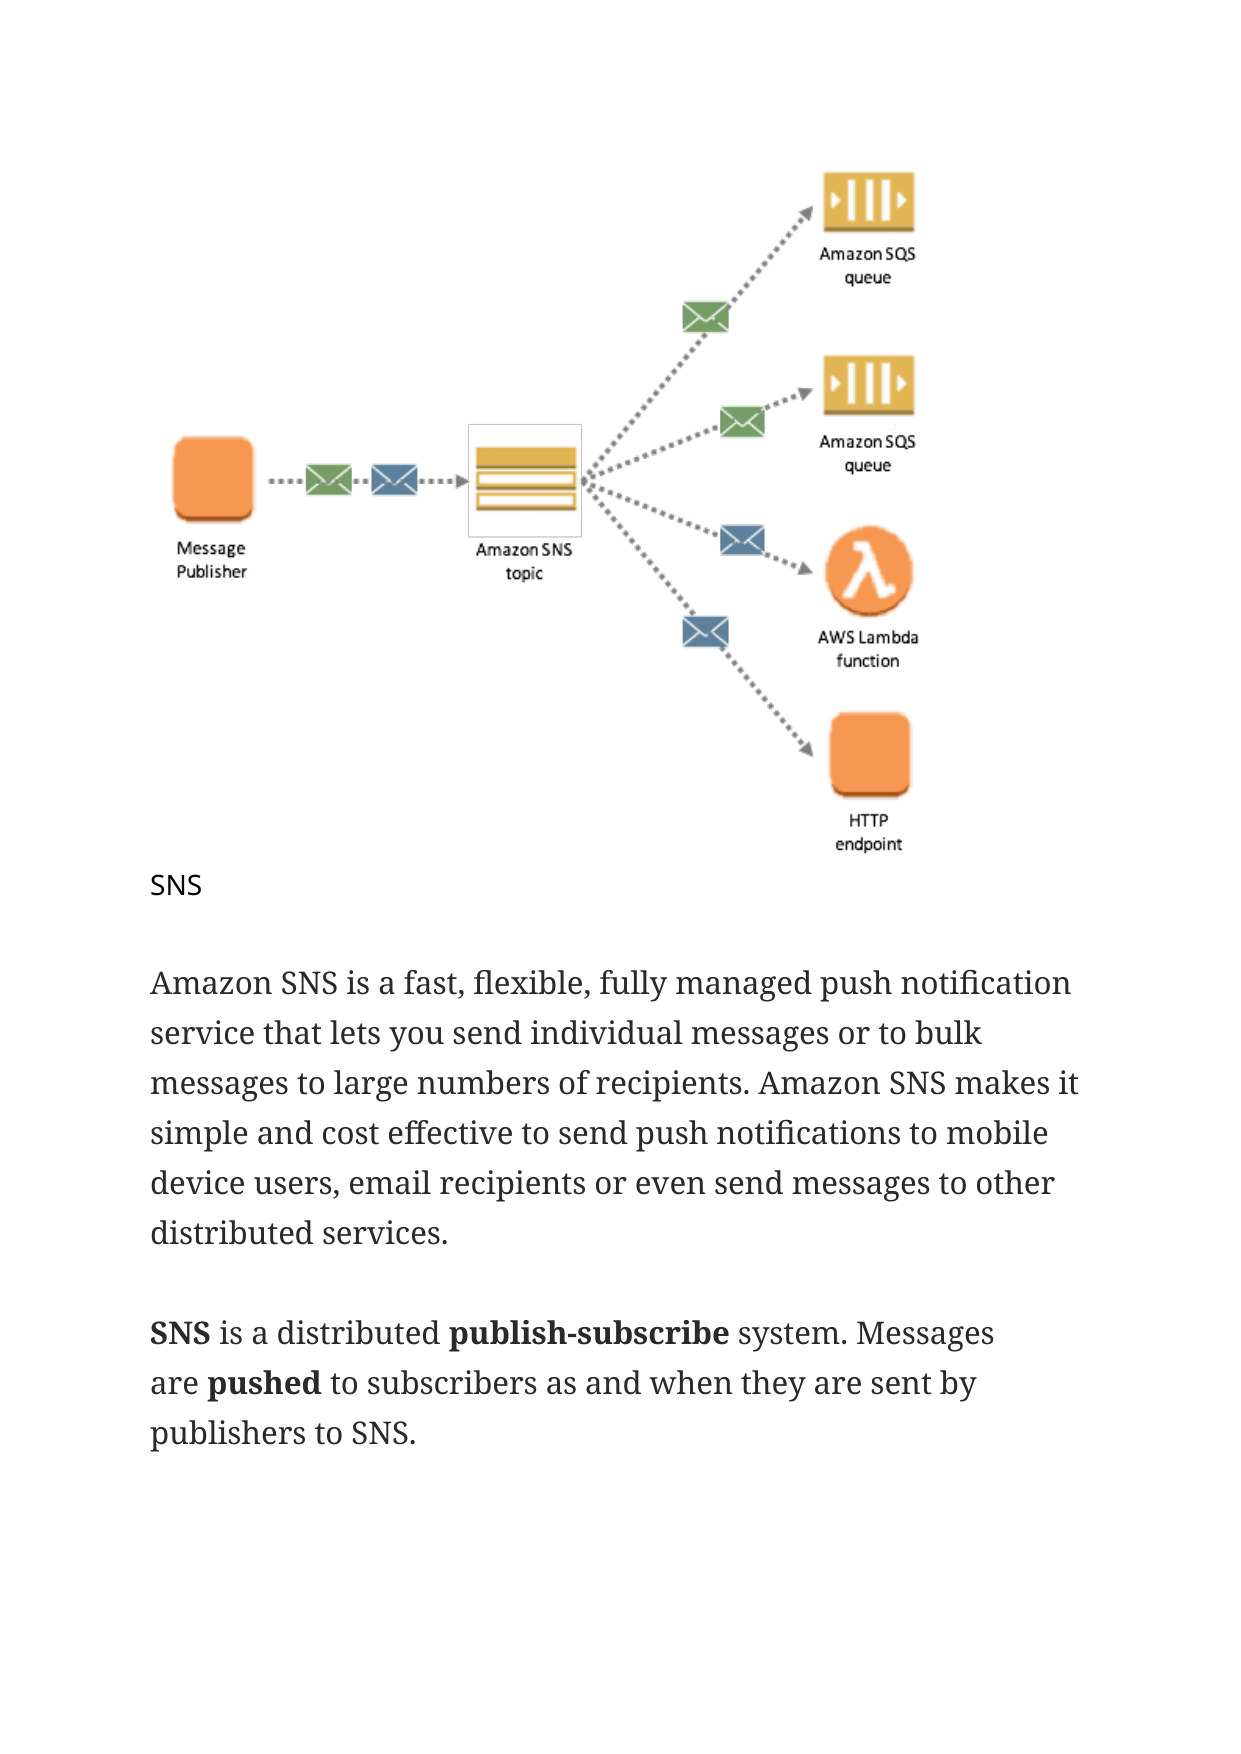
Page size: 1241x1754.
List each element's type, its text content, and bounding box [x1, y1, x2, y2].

text Amazon SNS is a fast, flexible, fully managed push notification service that lets you send individual messages or to bulk messages to large numbers of recipients. Amazon SNS makes it simple and cost effective to send push notifications to mobile device users, email recipients or even send messages to other distributed services. [150, 954, 1090, 1254]
text SNS is a distributed publish-subscribe system. Messages are pushed to subscribers as and when they are sent by publishers to SNS. [150, 1304, 1090, 1454]
text SNS [150, 866, 1090, 904]
picture [150, 150, 935, 866]
